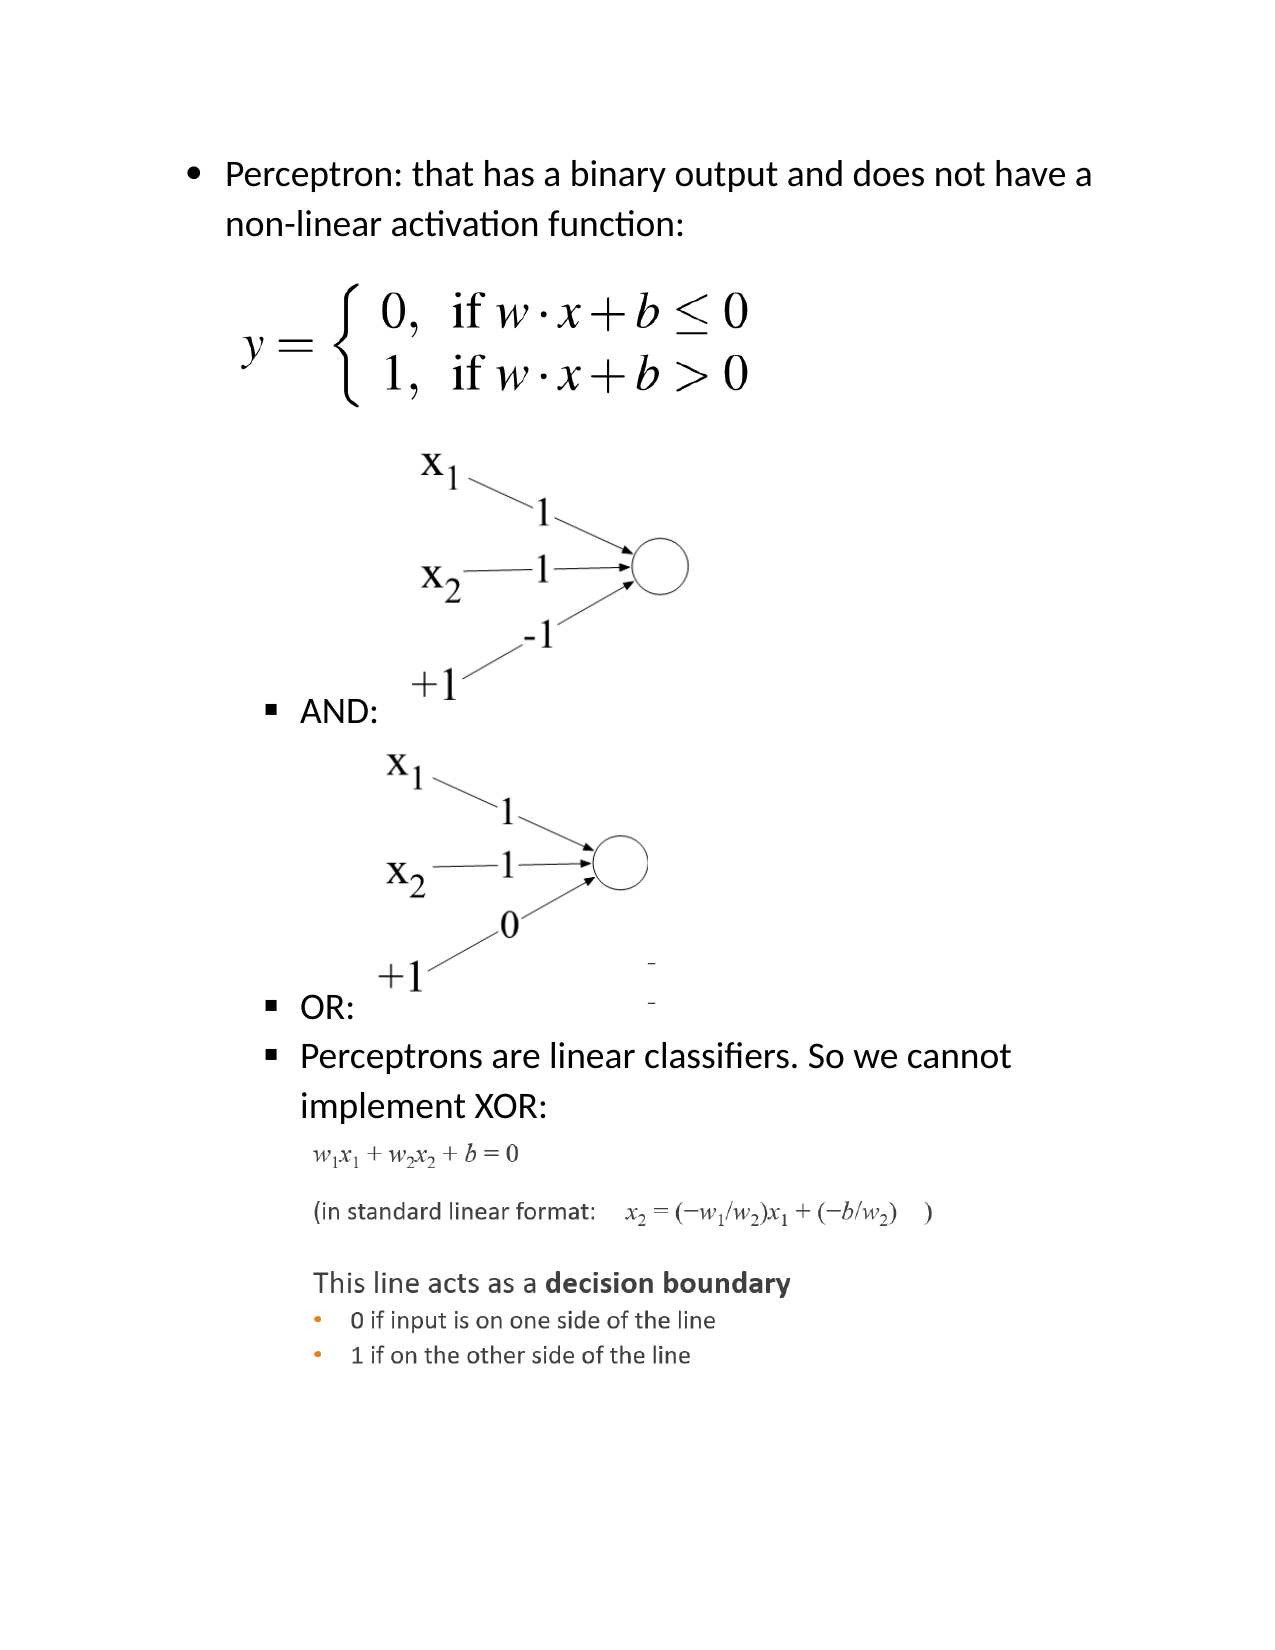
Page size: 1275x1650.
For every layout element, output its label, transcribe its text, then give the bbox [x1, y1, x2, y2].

picture [300, 1129, 938, 1395]
picture [387, 429, 698, 724]
picture [225, 247, 769, 428]
picture [363, 736, 656, 1019]
